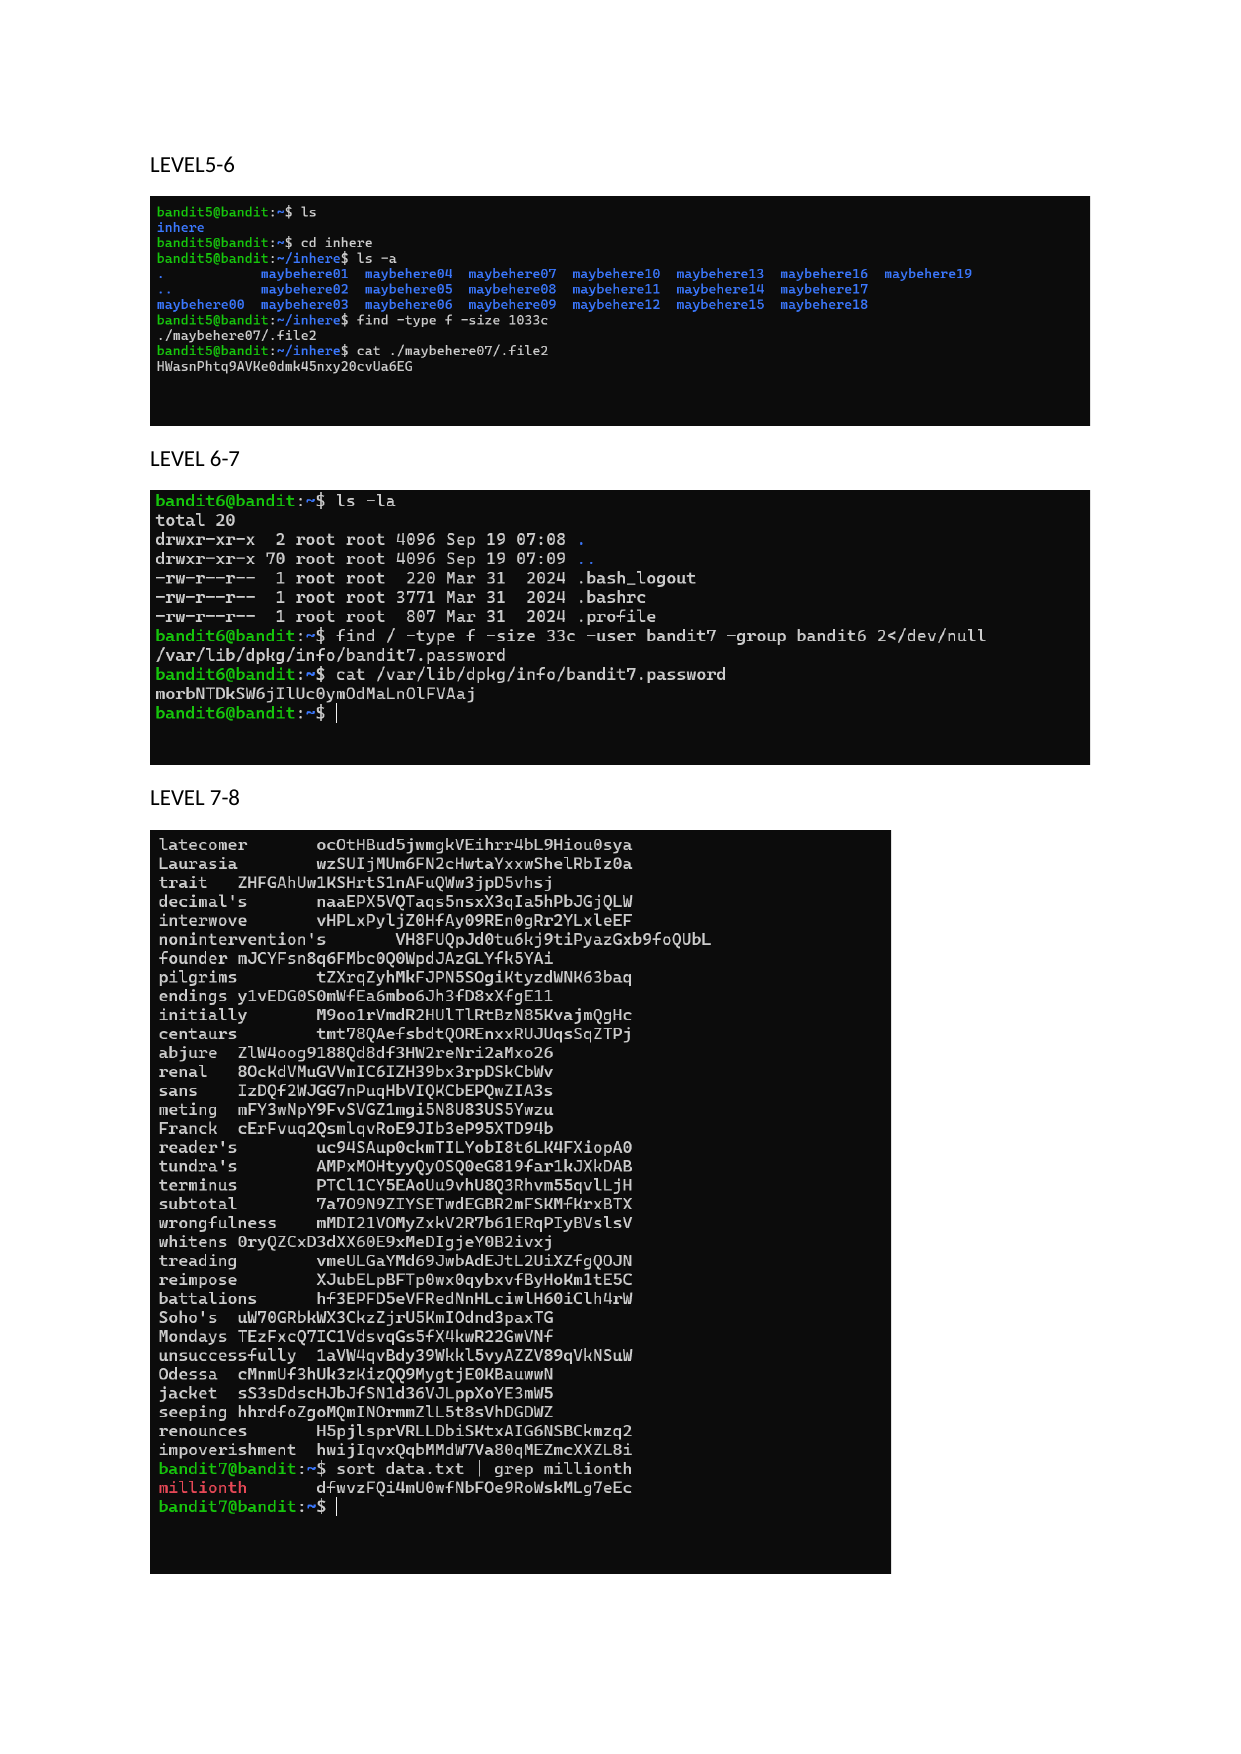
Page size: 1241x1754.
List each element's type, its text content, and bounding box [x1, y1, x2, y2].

picture [150, 830, 892, 1574]
text LEVEL 7-8 [150, 783, 1090, 811]
text LEVEL5-6 [150, 150, 1090, 178]
picture [150, 196, 1091, 426]
picture [150, 490, 1091, 765]
text LEVEL 6-7 [150, 444, 1090, 472]
